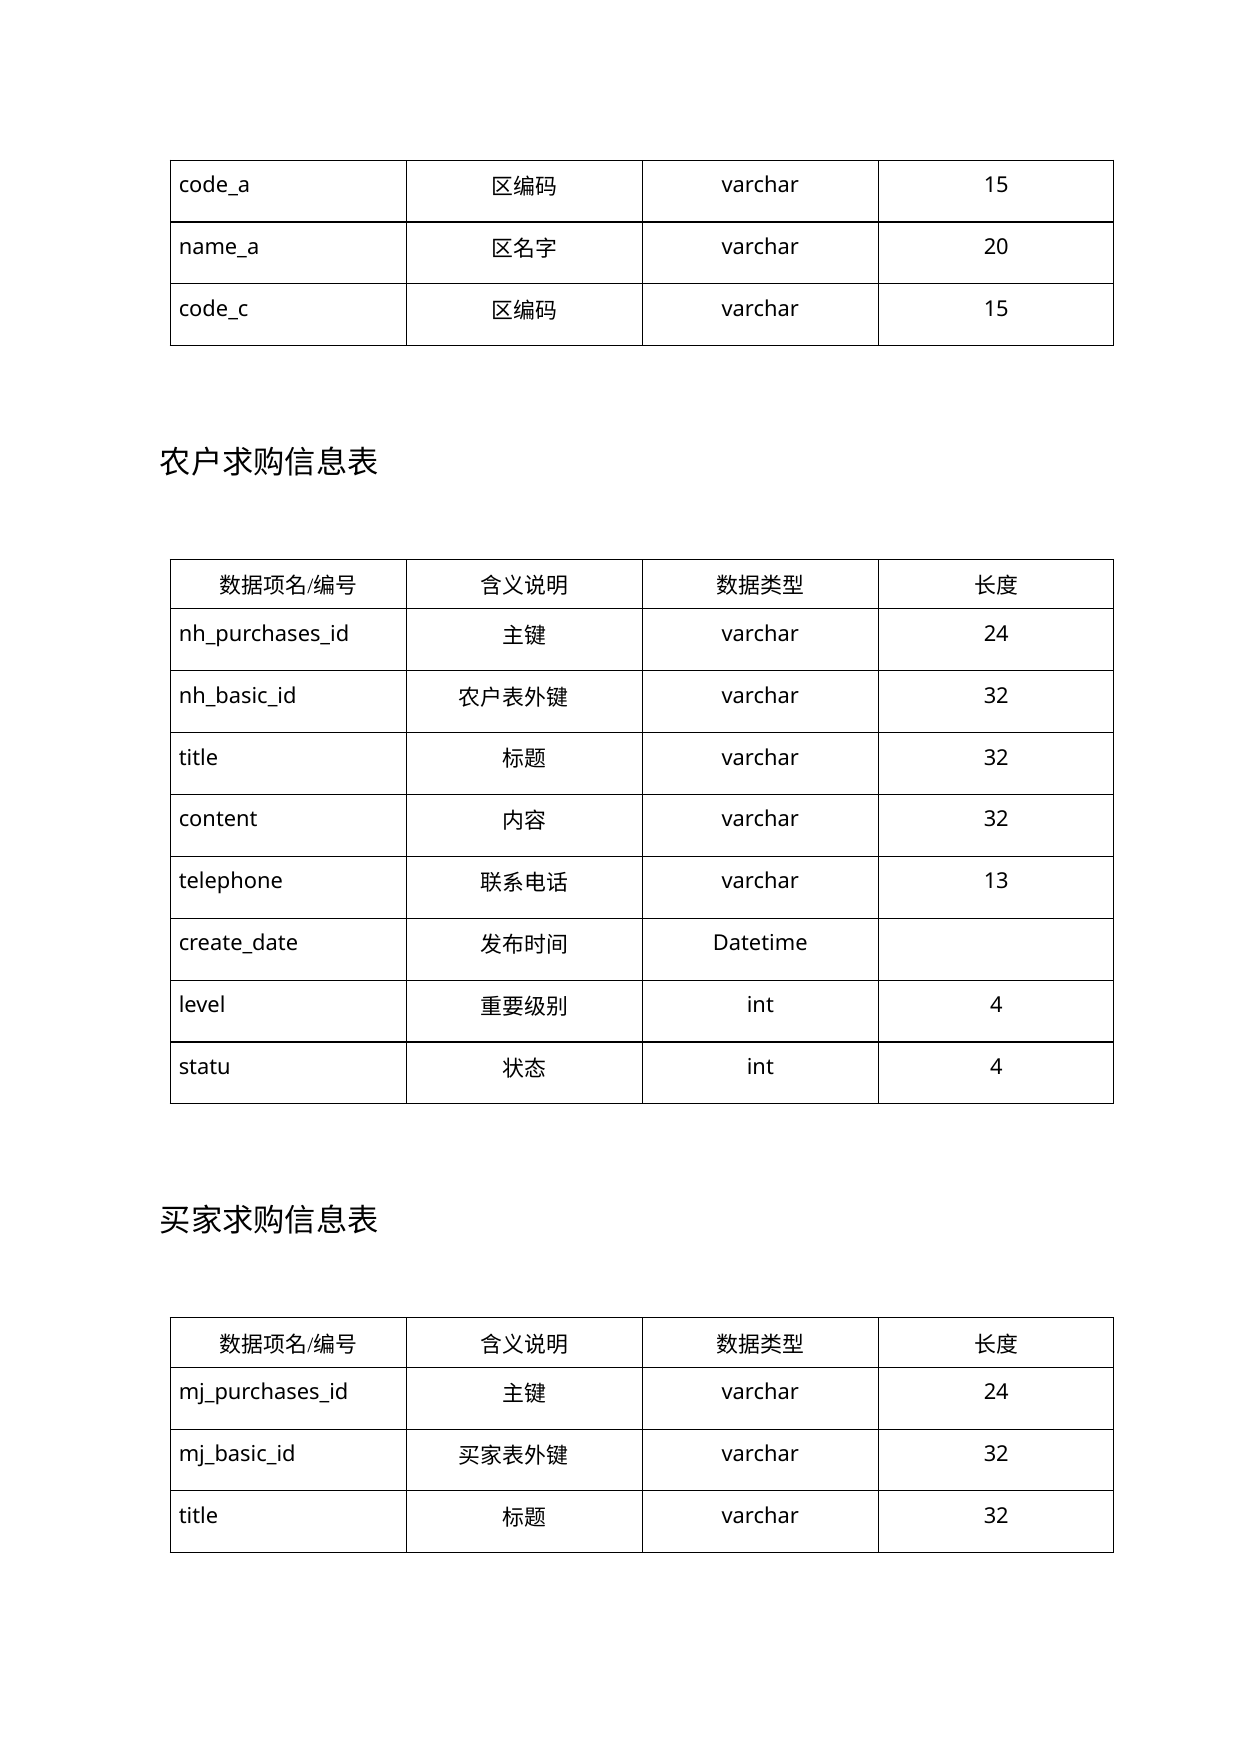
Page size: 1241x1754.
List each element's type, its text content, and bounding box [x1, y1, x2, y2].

table_cell varchar [643, 1430, 878, 1490]
table_cell 重要级别 [407, 981, 642, 1041]
table_cell varchar [643, 161, 878, 221]
table_cell content [171, 795, 406, 856]
table_cell 内容 [407, 795, 642, 856]
table_cell 标题 [407, 733, 642, 794]
table_header 长度 [879, 560, 1113, 608]
table_cell 32 [879, 1430, 1113, 1490]
table_cell Datetime [643, 919, 878, 979]
table_cell 32 [879, 795, 1113, 856]
table_cell mj_purchases_id [171, 1368, 406, 1428]
table_header 数据类型 [643, 560, 878, 608]
table_cell 状态 [407, 1043, 642, 1103]
text 买家求购信息表 [159, 1195, 1081, 1240]
table_header 数据项名/编号 [171, 1318, 406, 1367]
table_cell 32 [879, 671, 1113, 732]
table_cell varchar [643, 609, 878, 670]
table_cell varchar [643, 223, 878, 283]
table_cell 24 [879, 609, 1113, 670]
table_cell 32 [879, 1491, 1113, 1552]
table_cell varchar [643, 857, 878, 918]
table_cell 区名字 [407, 223, 642, 283]
table_cell varchar [643, 284, 878, 345]
text 农户求购信息表 [159, 437, 1081, 482]
table_cell varchar [643, 795, 878, 856]
table_cell level [171, 981, 406, 1041]
table_cell code_c [171, 284, 406, 345]
table_cell telephone [171, 857, 406, 918]
table_cell 15 [879, 284, 1113, 345]
table_header 数据项名/编号 [171, 560, 406, 608]
table_cell 农户表外键 [407, 671, 642, 732]
table_cell 4 [879, 1043, 1113, 1103]
table_cell statu [171, 1043, 406, 1103]
table_header 数据类型 [643, 1318, 878, 1367]
table_cell 15 [879, 161, 1113, 221]
table_cell varchar [643, 733, 878, 794]
table_cell 24 [879, 1368, 1113, 1428]
table_cell code_a [171, 161, 406, 221]
table_cell 标题 [407, 1491, 642, 1552]
table_cell varchar [643, 1491, 878, 1552]
table_cell 买家表外键 [407, 1430, 642, 1490]
table_cell int [643, 1043, 878, 1103]
table_cell 4 [879, 981, 1113, 1041]
table_cell name_a [171, 223, 406, 283]
table_cell 主键 [407, 609, 642, 670]
table_cell nh_basic_id [171, 671, 406, 732]
table_cell 20 [879, 223, 1113, 283]
table_cell 主键 [407, 1368, 642, 1428]
table_cell 13 [879, 857, 1113, 918]
table_cell int [643, 981, 878, 1041]
table_cell 发布时间 [407, 919, 642, 979]
table_cell create_date [171, 919, 406, 979]
table_cell title [171, 1491, 406, 1552]
table_header 含义说明 [407, 560, 642, 608]
table_cell nh_purchases_id [171, 609, 406, 670]
table_cell title [171, 733, 406, 794]
table_cell 区编码 [407, 284, 642, 345]
table_cell varchar [643, 1368, 878, 1428]
table_cell mj_basic_id [171, 1430, 406, 1490]
table_header 含义说明 [407, 1318, 642, 1367]
table_cell 联系电话 [407, 857, 642, 918]
table_header 长度 [879, 1318, 1113, 1367]
table_cell 区编码 [407, 161, 642, 221]
table_cell 32 [879, 733, 1113, 794]
table_cell varchar [643, 671, 878, 732]
table_cell [879, 919, 1113, 979]
